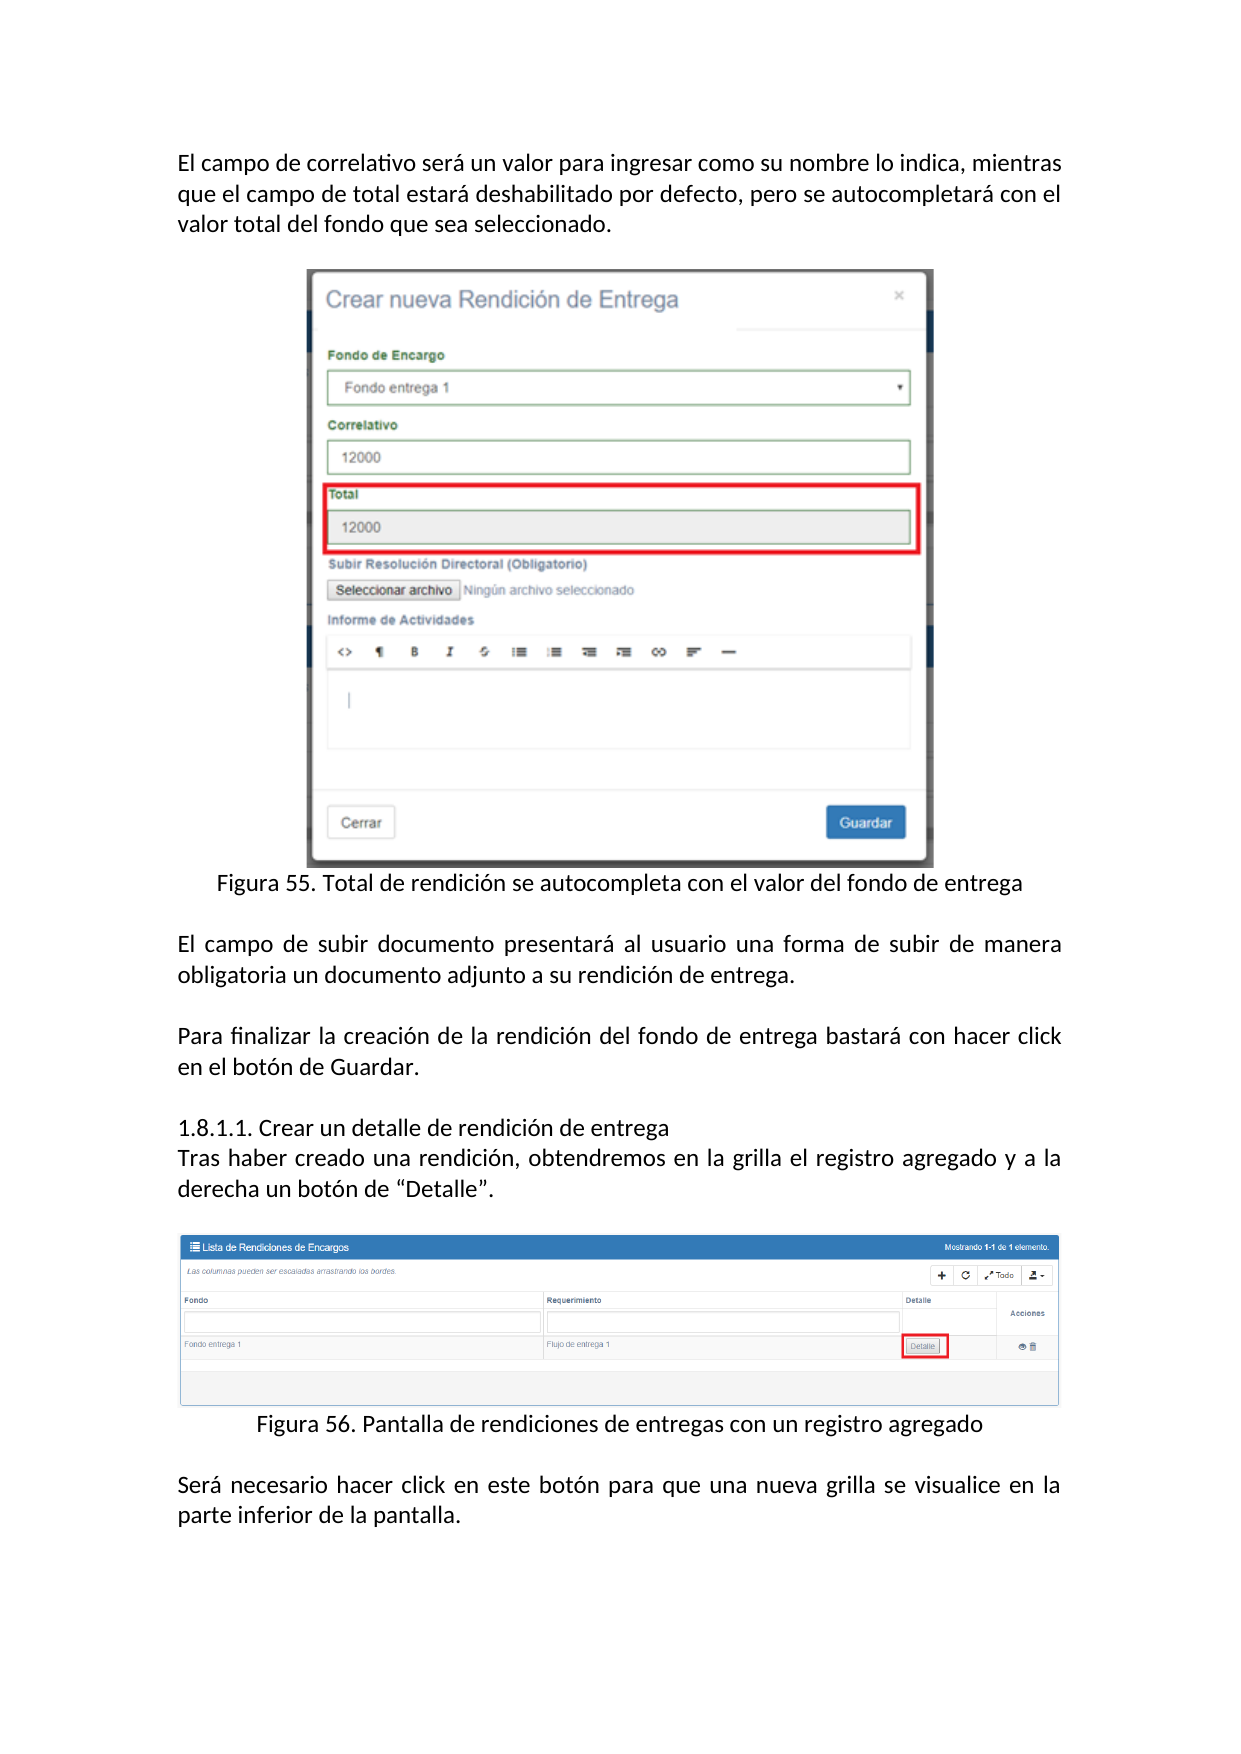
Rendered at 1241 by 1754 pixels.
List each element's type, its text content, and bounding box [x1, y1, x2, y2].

text El campo de correlativo será un valor para ingresar como su nombre lo indica, mientras que el campo de total estará deshabilitado por defecto, pero se autocompletará con el valor total del fondo que sea seleccionado. [177, 148, 1063, 239]
text El campo de subir documento presentará al usuario una forma de subir de manera obligatoria un documento adjunto a su rendición de entrega. [177, 929, 1063, 990]
picture [177, 1233, 1062, 1408]
list Para finalizar la creación de la rendición del fondo de entrega bastará con hacer click en el botón de Guardar. [177, 1020, 1063, 1081]
list Crear un detalle de rendición de entrega [177, 1112, 1063, 1142]
text Figura 56. Pantalla de rendiciones de entregas con un registro agregado [177, 1408, 1063, 1438]
text Figura 55. Total de rendición se autocompleta con el valor del fondo de entrega [177, 868, 1063, 898]
list Tras haber creado una rendición, obtendremos en la grilla el registro agregado y a la derecha un botón de “Detalle”. [177, 1142, 1063, 1203]
text Será necesario hacer click en este botón para que una nueva grilla se visualice en la parte inferior de la pantalla. [177, 1469, 1063, 1530]
picture [306, 269, 934, 868]
